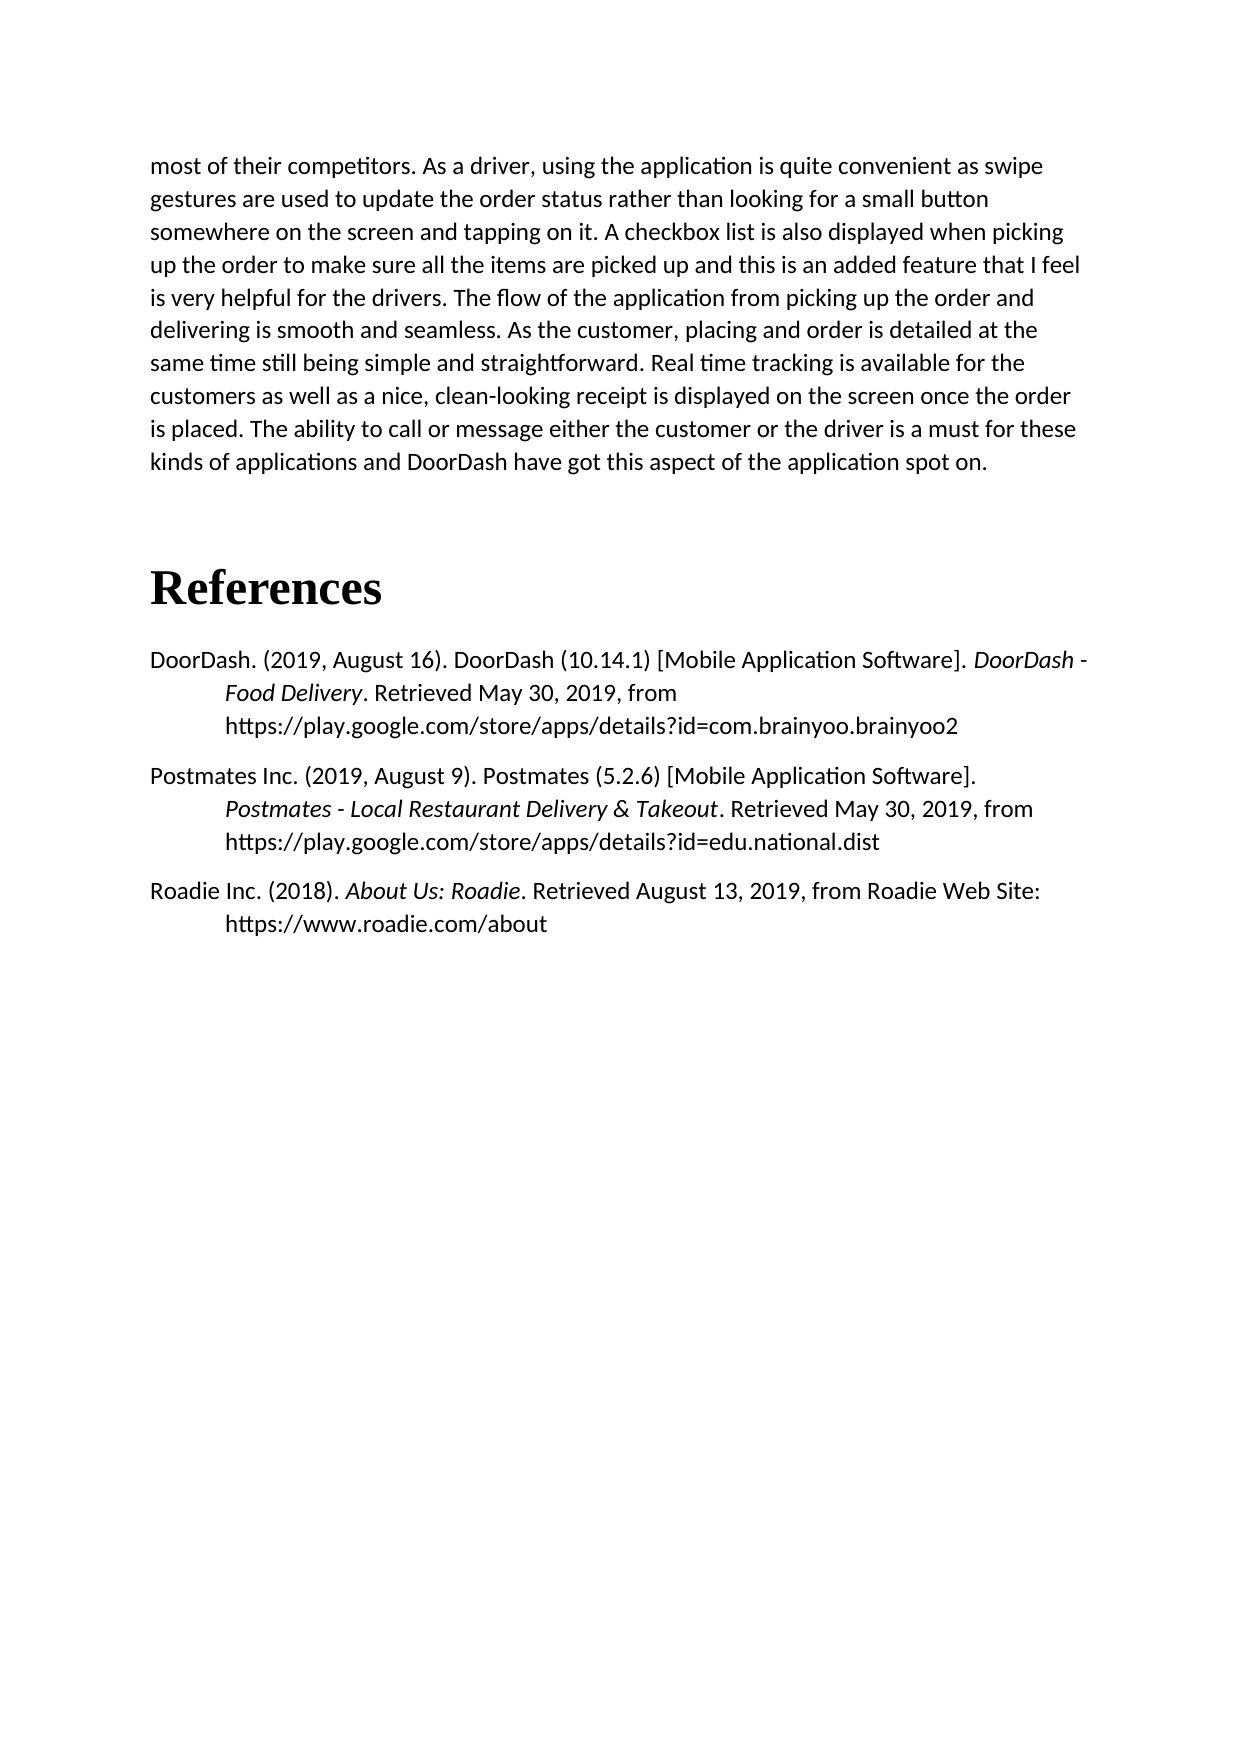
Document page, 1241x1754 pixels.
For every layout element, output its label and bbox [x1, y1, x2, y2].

text [150, 150, 1090, 477]
